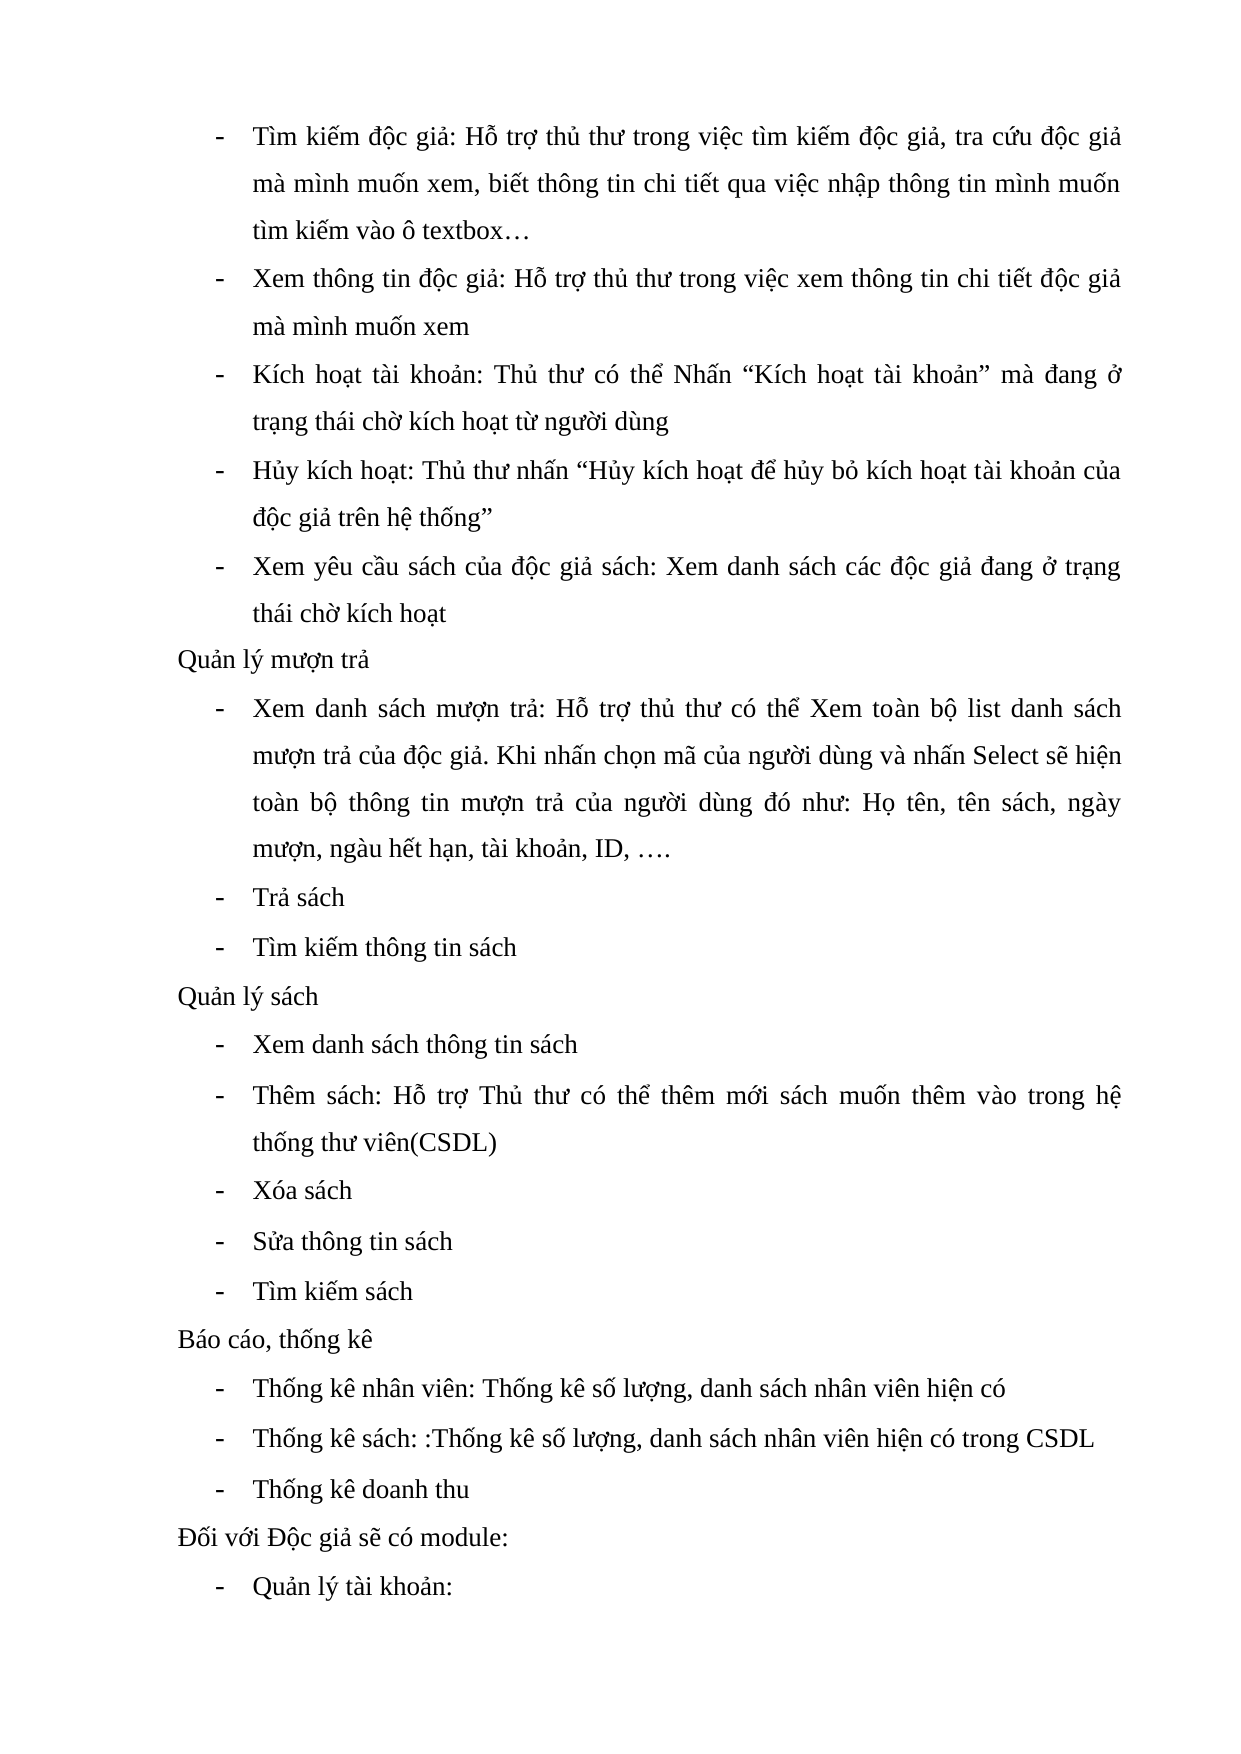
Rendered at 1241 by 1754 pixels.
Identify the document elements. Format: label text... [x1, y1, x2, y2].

list Hủy kích hoạt: Thủ thư nhấn “Hủy kích hoạt để hủy bỏ kích hoạt tài khoản của độc giả trên hệ thống” [215, 452, 1122, 532]
list Xem thông tin độc giả: Hỗ trợ thủ thư trong việc xem thông tin chi tiết độc giả mà mình muốn xem [215, 261, 1122, 341]
list Sửa thông tin sách [215, 1223, 1122, 1256]
list Thống kê doanh thu [215, 1471, 1122, 1504]
list Xóa sách [215, 1172, 1122, 1206]
list Xem yêu cầu sách của độc giả sách: Xem danh sách các độc giả đang ở trạng thái chờ kích hoạt [215, 548, 1122, 628]
list Thống kê nhân viên: Thống kê số lượng, danh sách nhân viên hiện có [215, 1370, 1122, 1404]
list Thêm sách: Hỗ trợ Thủ thư có thể thêm mới sách muốn thêm vào trong hệ thống thư viên(CSDL) [215, 1077, 1122, 1157]
text Quản lý mượn trả [177, 643, 1122, 674]
list Tìm kiếm thông tin sách [215, 929, 1122, 963]
list Kích hoạt tài khoản: Thủ thư có thể Nhấn “Kích hoạt tài khoản” mà đang ở trạng thái chờ kích hoạt từ người dùng [215, 356, 1122, 436]
text Báo cáo, thống kê [177, 1323, 1122, 1354]
list Xem danh sách thông tin sách [215, 1026, 1122, 1060]
text Đối với Độc giả sẽ có module: [177, 1521, 1122, 1552]
text Quản lý sách [177, 980, 1122, 1011]
list Thống kê sách: :Thống kê số lượng, danh sách nhân viên hiện có trong CSDL [215, 1420, 1122, 1454]
list Quản lý tài khoản: [215, 1568, 1122, 1601]
list Xem danh sách mượn trả: Hỗ trợ thủ thư có thể Xem toàn bộ list danh sách mượn trả của độc giả. Khi nhấn chọn mã của người dùng và nhấn Select sẽ hiện toàn bộ thông tin mượn trả của người dùng đó như: Họ tên, tên sách, ngày mượn, ngàu hết hạn, tài khoản, ID, …. [215, 690, 1122, 864]
list Trả sách [215, 879, 1122, 913]
list Tìm kiếm sách [215, 1273, 1122, 1307]
